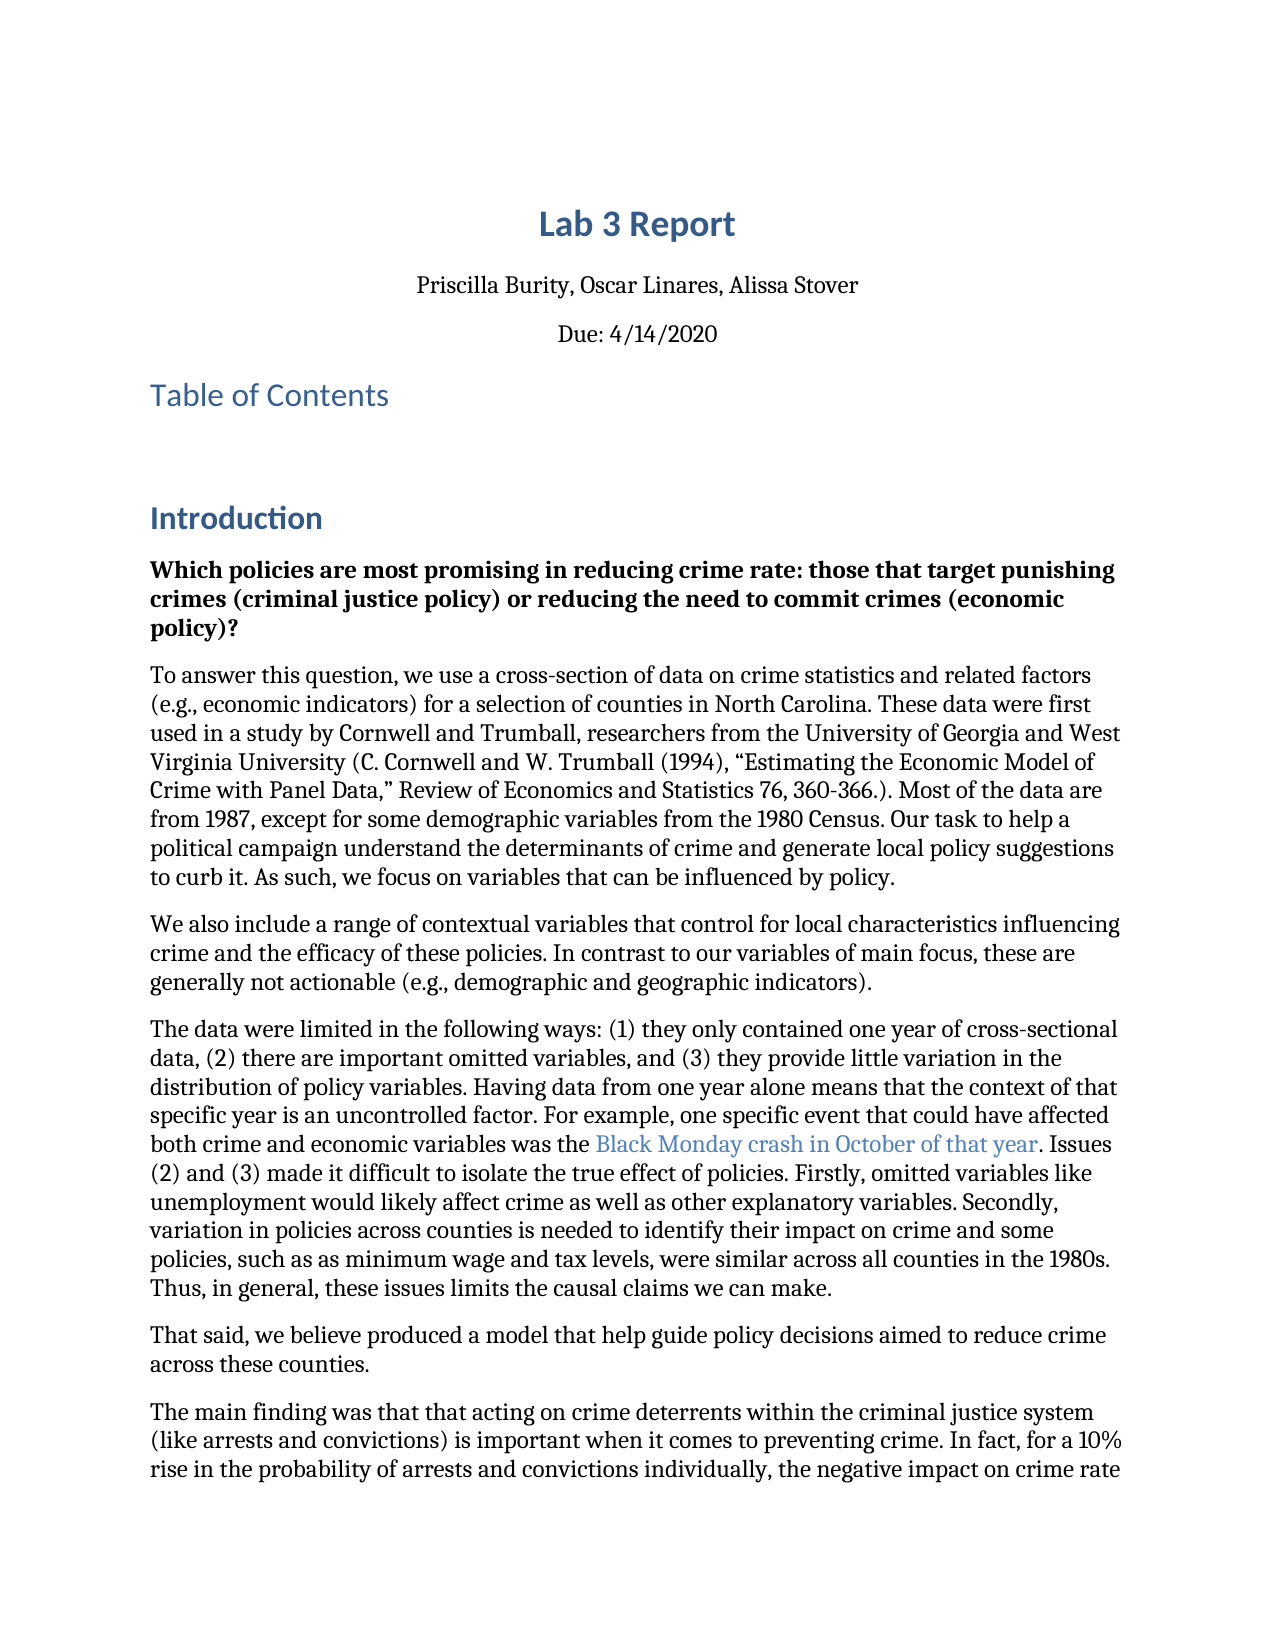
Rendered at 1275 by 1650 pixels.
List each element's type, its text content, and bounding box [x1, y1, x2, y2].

text Due: 4/14/2020 [150, 320, 1125, 349]
text We also include a range of contextual variables that control for local characteristics influencing crime and the efficacy of these policies. In contrast to our variables of main focus, these are generally not actionable (e.g., demographic and geographic indicators). [150, 910, 1125, 996]
subtitle Introduction [150, 497, 1125, 538]
text Which policies are most promising in reducing crime rate: those that target punishing crimes (criminal justice policy) or reducing the need to commit crimes (economic policy)? [150, 556, 1125, 643]
text To answer this question, we use a cross-section of data on crime statistics and related factors (e.g., economic indicators) for a selection of counties in North Carolina. These data were first used in a study by Cornwell and Trumball, researchers from the University of Georgia and West Virginia University (C. Cornwell and W. Trumball (1994), “Estimating the Economic Model of Crime with Panel Data,” Review of Economics and Statistics 76, 360-366.). Most of the data are from 1987, except for some demographic variables from the 1980 Census. Our task to help a political campaign understand the determinants of crime and generate local policy suggestions to curb it. As such, we focus on variables that can be influenced by policy. [150, 661, 1125, 891]
text The data were limited in the following ways: (1) they only contained one year of cross-sectional data, (2) there are important omitted variables, and (3) they provide little variation in the distribution of policy variables. Having data from one year alone means that the context of that specific year is an uncontrolled factor. For example, one specific event that could have affected both crime and economic variables was the Black Monday crash in October of that year. Issues (2) and (3) made it difficult to isolate the true effect of policies. Firstly, omitted variables like unemployment would likely affect crime as well as other explanatory variables. Secondly, variation in policies across counties is needed to identify their impact on crime and some policies, such as as minimum wage and tax levels, were similar across all counties in the 1980s. Thus, in general, these issues limits the causal claims we can make. [150, 1015, 1125, 1303]
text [150, 1398, 1125, 1484]
text Priscilla Burity, Oscar Linares, Alissa Stover [150, 271, 1125, 299]
text That said, we believe produced a model that help guide policy decisions aimed to reduce crime across these counties. [150, 1321, 1125, 1379]
title Lab 3 Report [150, 200, 1125, 246]
